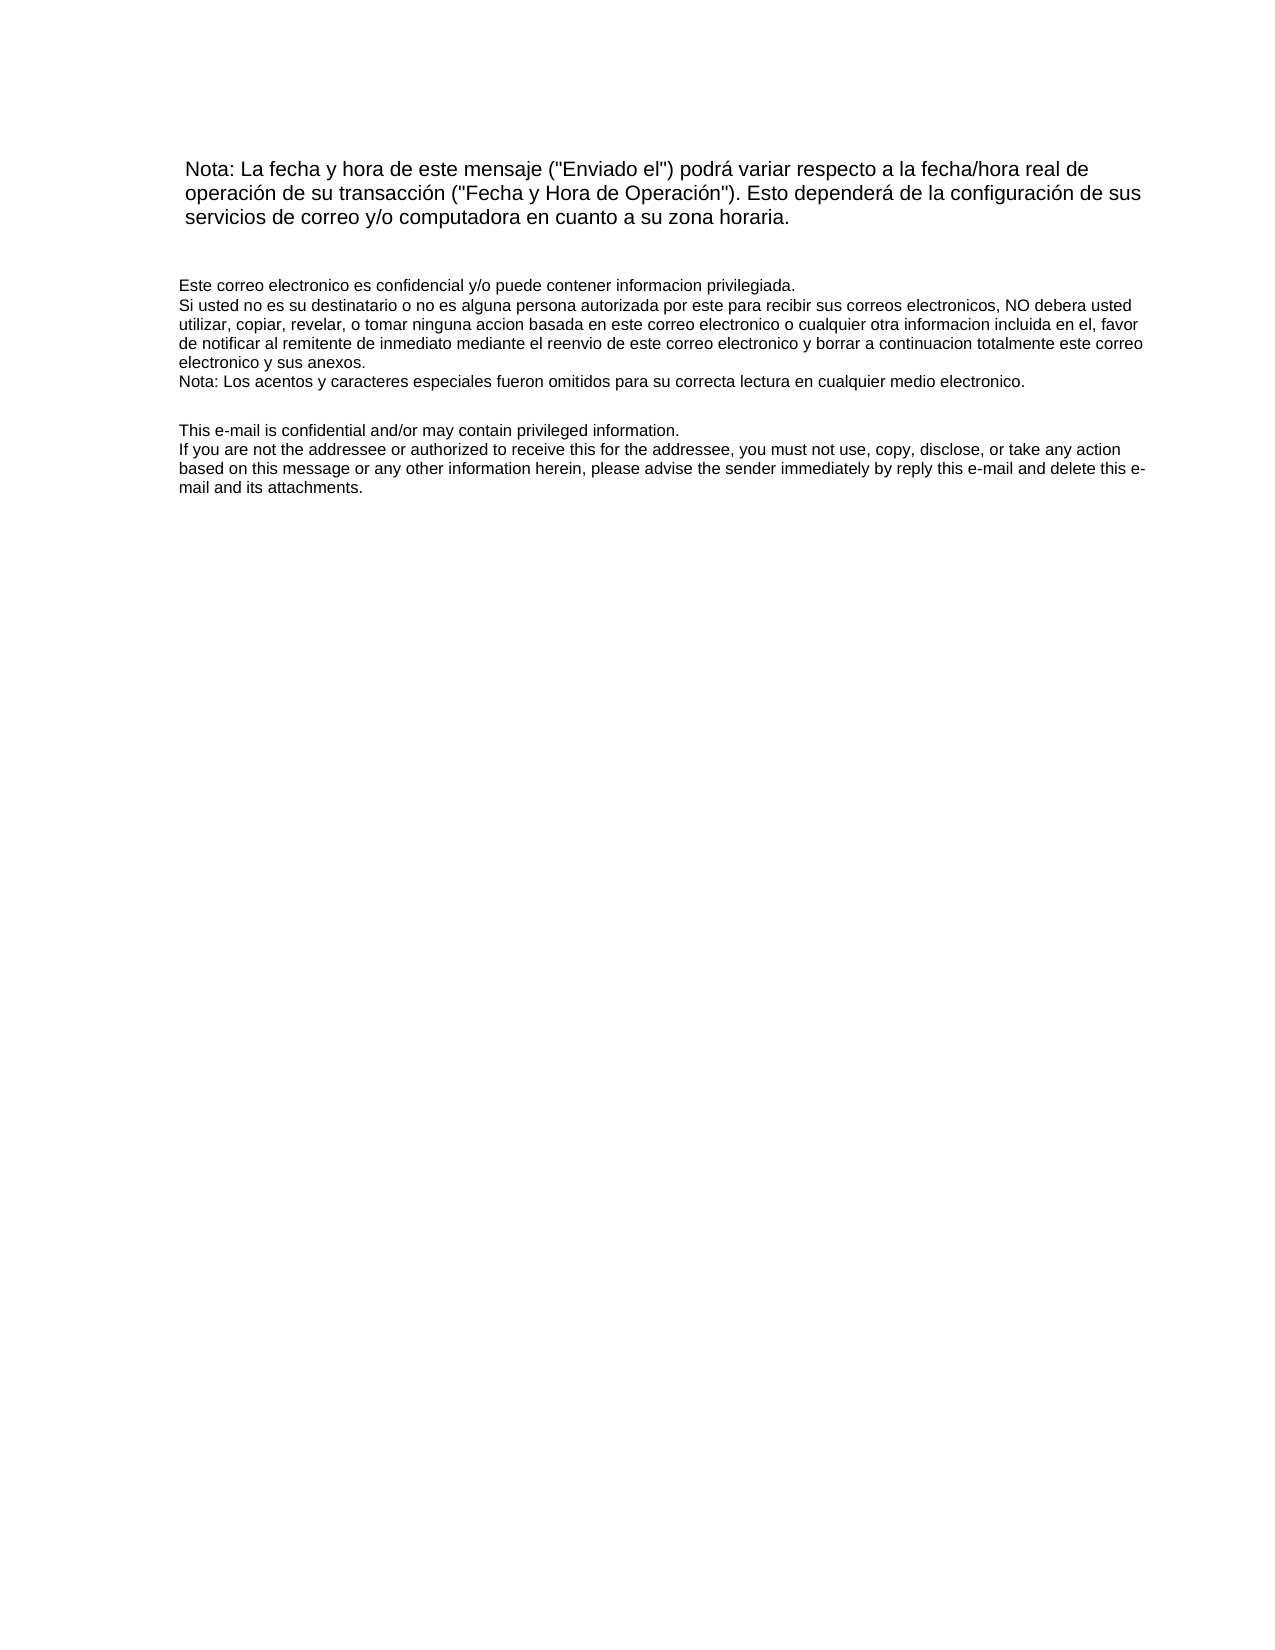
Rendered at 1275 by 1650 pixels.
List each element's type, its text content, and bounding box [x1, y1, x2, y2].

table_header Este correo electronico es confidencial y/o puede contener informacion privilegiada. Si usted no es su destinatario o no es alguna persona autorizada por este para recibir sus correos electronicos, NO debera usted utilizar, copiar, revelar, o tomar ninguna accion basada en este correo electronico o cualquier otra informacion incluida en el, favor de notificar al remitente de inmediato mediante el reenvio de este correo electronico y borrar a continuacion totalmente este correo electronico y sus anexos. Nota: Los acentos y caracteres especiales fueron omitidos para su correcta lectura en cualquier medio electronico. This e-mail is confidential and/or may contain privileged information. If you are not the addressee or authorized to receive this for the addressee, you must not use, copy, disclose, or take any action based on this message or any other information herein, please advise the sender immediately by reply this e-mail and delete this e-mail and its attachments. [177, 255, 1149, 498]
table_cell Nota: La fecha y hora de este mensaje ("Enviado el") podrá variar respecto a la fecha/hora real de operación de su transacción ("Fecha y Hora de Operación"). Esto dependerá de la configuración de sus servicios de correo y/o computadora en cuanto a su zona horaria. [177, 148, 1149, 255]
